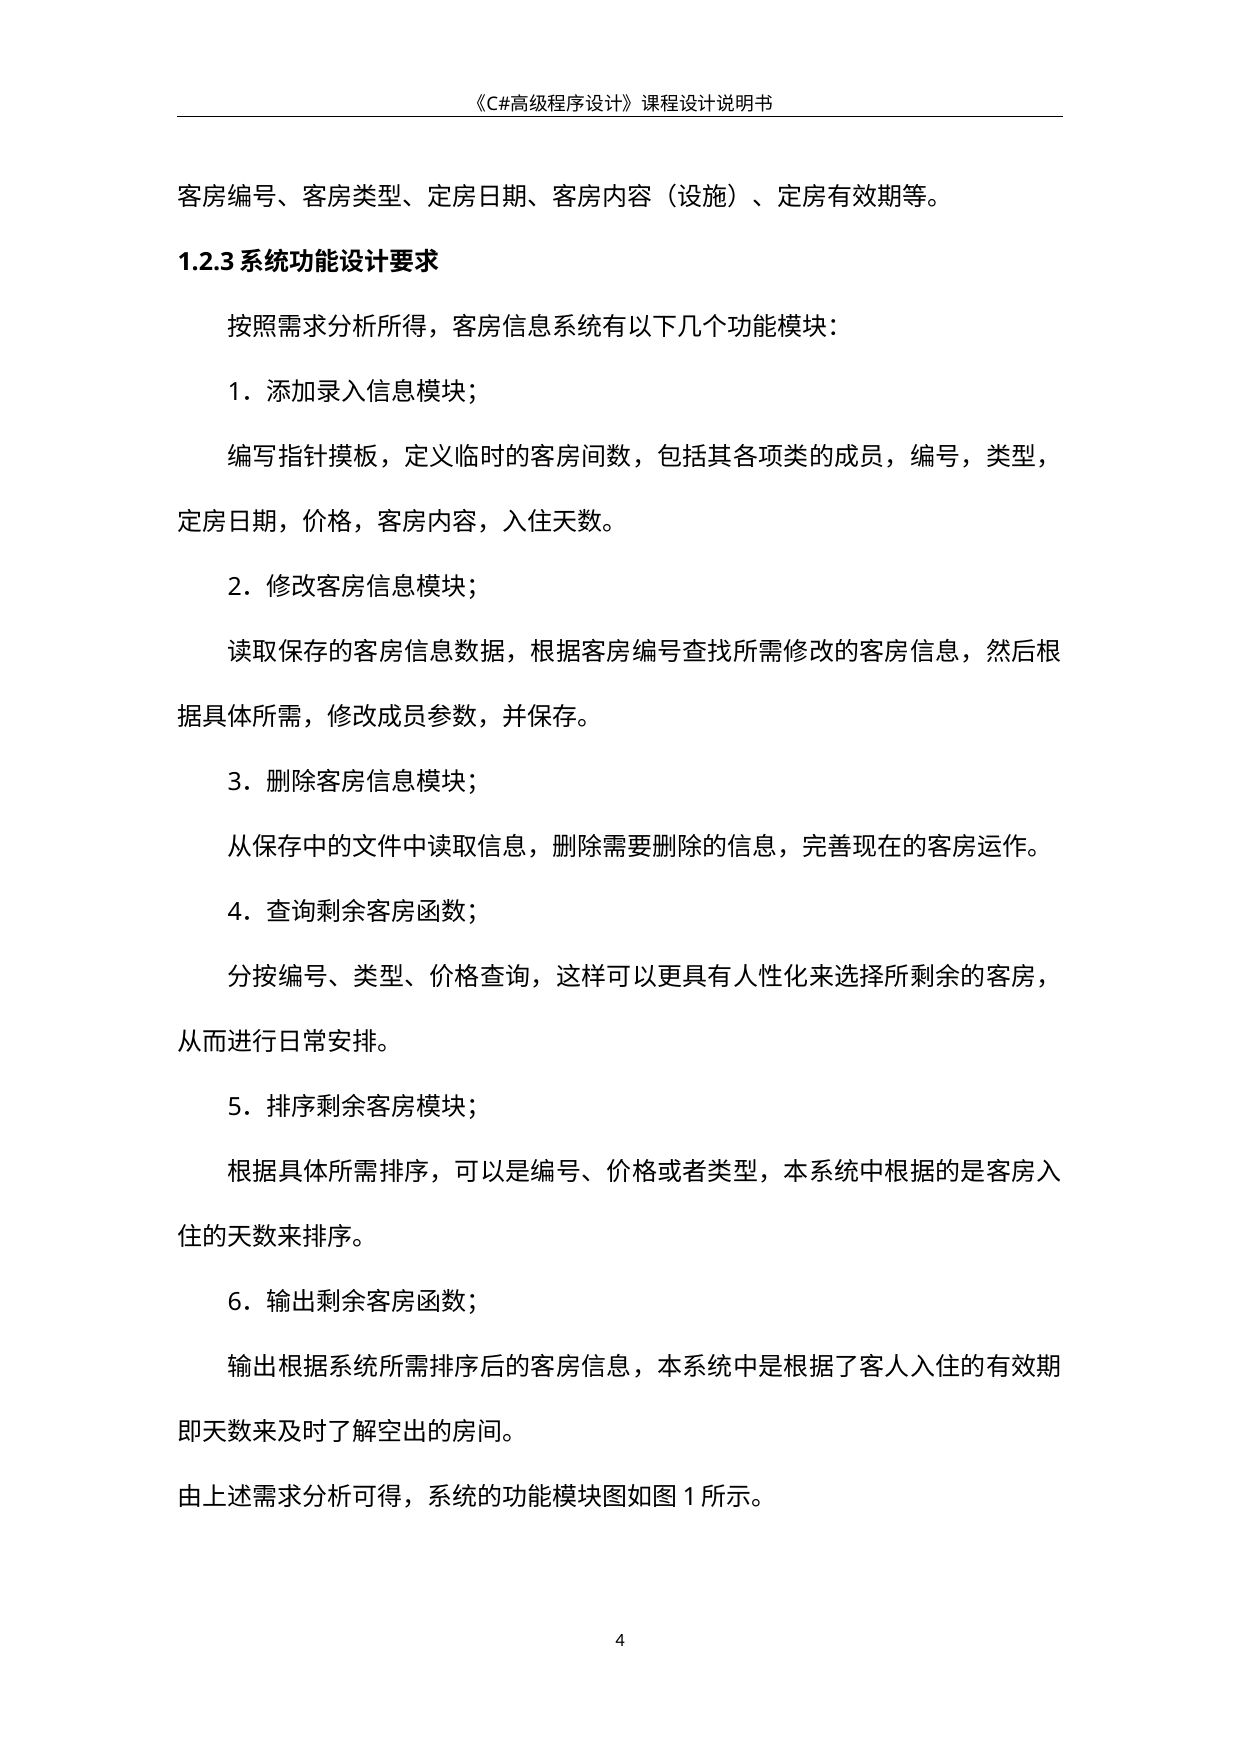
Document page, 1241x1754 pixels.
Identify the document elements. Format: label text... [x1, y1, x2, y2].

text 1．添加录入信息模块； [177, 357, 1063, 422]
text 分按编号、类型、价格查询，这样可以更具有人性化来选择所剩余的客房，从而进行日常安排。 [177, 942, 1063, 1072]
text 从保存中的文件中读取信息，删除需要删除的信息，完善现在的客房运作。 [177, 812, 1063, 877]
text 2．修改客房信息模块； [177, 552, 1063, 617]
text 4．查询剩余客房函数； [177, 877, 1063, 942]
text 6．输出剩余客房函数； [177, 1267, 1063, 1332]
text 由上述需求分析可得，系统的功能模块图如图1所示。 [177, 1462, 1063, 1527]
text 根据具体所需排序，可以是编号、价格或者类型，本系统中根据的是客房入住的天数来排序。 [177, 1137, 1063, 1267]
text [177, 162, 1063, 227]
text 按照需求分析所得，客房信息系统有以下几个功能模块： [177, 292, 1063, 357]
text 输出根据系统所需排序后的客房信息，本系统中是根据了客人入住的有效期即天数来及时了解空出的房间。 [177, 1332, 1063, 1462]
text 3．删除客房信息模块； [177, 747, 1063, 812]
text 1.2.3系统功能设计要求 [177, 227, 1063, 292]
text 5．排序剩余客房模块； [177, 1072, 1063, 1137]
text 读取保存的客房信息数据，根据客房编号查找所需修改的客房信息，然后根据具体所需，修改成员参数，并保存。 [177, 617, 1063, 747]
text 编写指针摸板，定义临时的客房间数，包括其各项类的成员，编号，类型，定房日期，价格，客房内容，入住天数。 [177, 422, 1063, 552]
